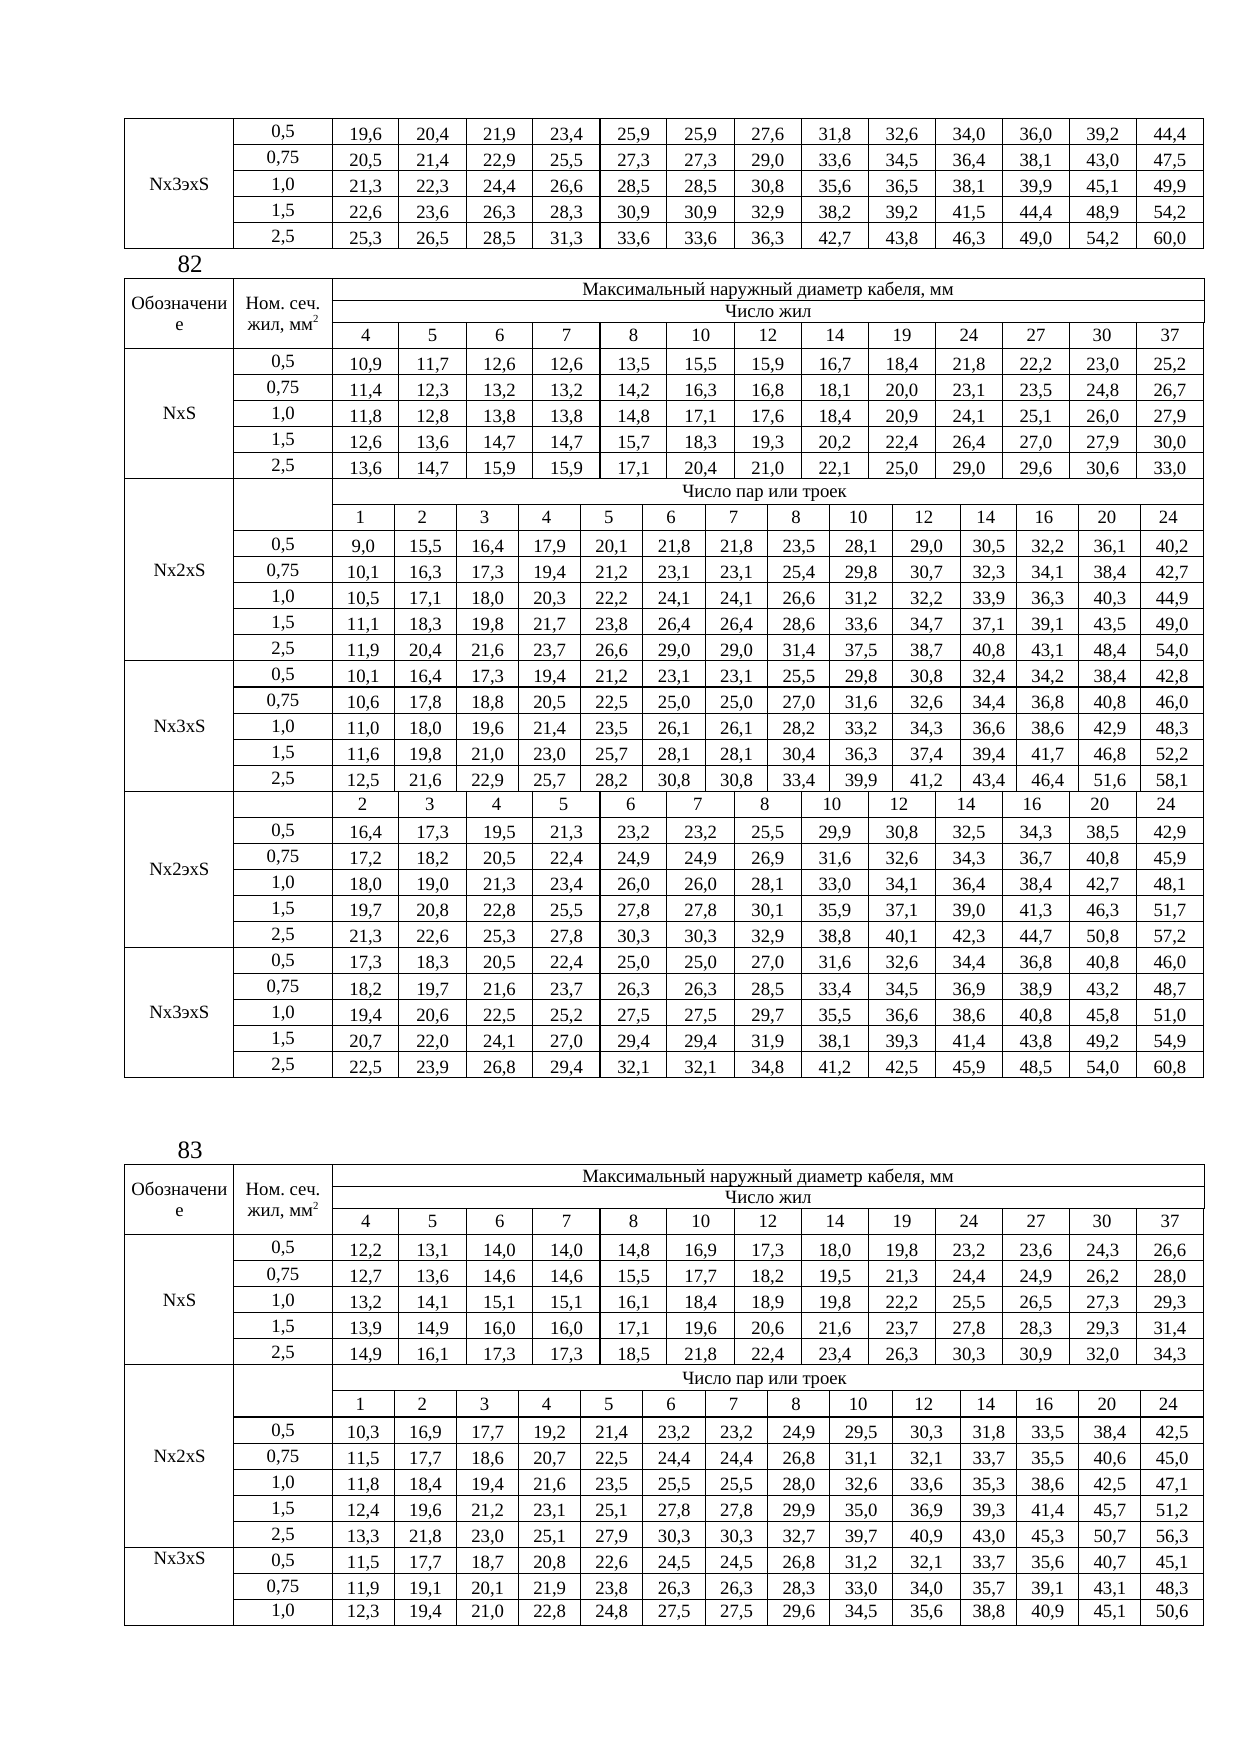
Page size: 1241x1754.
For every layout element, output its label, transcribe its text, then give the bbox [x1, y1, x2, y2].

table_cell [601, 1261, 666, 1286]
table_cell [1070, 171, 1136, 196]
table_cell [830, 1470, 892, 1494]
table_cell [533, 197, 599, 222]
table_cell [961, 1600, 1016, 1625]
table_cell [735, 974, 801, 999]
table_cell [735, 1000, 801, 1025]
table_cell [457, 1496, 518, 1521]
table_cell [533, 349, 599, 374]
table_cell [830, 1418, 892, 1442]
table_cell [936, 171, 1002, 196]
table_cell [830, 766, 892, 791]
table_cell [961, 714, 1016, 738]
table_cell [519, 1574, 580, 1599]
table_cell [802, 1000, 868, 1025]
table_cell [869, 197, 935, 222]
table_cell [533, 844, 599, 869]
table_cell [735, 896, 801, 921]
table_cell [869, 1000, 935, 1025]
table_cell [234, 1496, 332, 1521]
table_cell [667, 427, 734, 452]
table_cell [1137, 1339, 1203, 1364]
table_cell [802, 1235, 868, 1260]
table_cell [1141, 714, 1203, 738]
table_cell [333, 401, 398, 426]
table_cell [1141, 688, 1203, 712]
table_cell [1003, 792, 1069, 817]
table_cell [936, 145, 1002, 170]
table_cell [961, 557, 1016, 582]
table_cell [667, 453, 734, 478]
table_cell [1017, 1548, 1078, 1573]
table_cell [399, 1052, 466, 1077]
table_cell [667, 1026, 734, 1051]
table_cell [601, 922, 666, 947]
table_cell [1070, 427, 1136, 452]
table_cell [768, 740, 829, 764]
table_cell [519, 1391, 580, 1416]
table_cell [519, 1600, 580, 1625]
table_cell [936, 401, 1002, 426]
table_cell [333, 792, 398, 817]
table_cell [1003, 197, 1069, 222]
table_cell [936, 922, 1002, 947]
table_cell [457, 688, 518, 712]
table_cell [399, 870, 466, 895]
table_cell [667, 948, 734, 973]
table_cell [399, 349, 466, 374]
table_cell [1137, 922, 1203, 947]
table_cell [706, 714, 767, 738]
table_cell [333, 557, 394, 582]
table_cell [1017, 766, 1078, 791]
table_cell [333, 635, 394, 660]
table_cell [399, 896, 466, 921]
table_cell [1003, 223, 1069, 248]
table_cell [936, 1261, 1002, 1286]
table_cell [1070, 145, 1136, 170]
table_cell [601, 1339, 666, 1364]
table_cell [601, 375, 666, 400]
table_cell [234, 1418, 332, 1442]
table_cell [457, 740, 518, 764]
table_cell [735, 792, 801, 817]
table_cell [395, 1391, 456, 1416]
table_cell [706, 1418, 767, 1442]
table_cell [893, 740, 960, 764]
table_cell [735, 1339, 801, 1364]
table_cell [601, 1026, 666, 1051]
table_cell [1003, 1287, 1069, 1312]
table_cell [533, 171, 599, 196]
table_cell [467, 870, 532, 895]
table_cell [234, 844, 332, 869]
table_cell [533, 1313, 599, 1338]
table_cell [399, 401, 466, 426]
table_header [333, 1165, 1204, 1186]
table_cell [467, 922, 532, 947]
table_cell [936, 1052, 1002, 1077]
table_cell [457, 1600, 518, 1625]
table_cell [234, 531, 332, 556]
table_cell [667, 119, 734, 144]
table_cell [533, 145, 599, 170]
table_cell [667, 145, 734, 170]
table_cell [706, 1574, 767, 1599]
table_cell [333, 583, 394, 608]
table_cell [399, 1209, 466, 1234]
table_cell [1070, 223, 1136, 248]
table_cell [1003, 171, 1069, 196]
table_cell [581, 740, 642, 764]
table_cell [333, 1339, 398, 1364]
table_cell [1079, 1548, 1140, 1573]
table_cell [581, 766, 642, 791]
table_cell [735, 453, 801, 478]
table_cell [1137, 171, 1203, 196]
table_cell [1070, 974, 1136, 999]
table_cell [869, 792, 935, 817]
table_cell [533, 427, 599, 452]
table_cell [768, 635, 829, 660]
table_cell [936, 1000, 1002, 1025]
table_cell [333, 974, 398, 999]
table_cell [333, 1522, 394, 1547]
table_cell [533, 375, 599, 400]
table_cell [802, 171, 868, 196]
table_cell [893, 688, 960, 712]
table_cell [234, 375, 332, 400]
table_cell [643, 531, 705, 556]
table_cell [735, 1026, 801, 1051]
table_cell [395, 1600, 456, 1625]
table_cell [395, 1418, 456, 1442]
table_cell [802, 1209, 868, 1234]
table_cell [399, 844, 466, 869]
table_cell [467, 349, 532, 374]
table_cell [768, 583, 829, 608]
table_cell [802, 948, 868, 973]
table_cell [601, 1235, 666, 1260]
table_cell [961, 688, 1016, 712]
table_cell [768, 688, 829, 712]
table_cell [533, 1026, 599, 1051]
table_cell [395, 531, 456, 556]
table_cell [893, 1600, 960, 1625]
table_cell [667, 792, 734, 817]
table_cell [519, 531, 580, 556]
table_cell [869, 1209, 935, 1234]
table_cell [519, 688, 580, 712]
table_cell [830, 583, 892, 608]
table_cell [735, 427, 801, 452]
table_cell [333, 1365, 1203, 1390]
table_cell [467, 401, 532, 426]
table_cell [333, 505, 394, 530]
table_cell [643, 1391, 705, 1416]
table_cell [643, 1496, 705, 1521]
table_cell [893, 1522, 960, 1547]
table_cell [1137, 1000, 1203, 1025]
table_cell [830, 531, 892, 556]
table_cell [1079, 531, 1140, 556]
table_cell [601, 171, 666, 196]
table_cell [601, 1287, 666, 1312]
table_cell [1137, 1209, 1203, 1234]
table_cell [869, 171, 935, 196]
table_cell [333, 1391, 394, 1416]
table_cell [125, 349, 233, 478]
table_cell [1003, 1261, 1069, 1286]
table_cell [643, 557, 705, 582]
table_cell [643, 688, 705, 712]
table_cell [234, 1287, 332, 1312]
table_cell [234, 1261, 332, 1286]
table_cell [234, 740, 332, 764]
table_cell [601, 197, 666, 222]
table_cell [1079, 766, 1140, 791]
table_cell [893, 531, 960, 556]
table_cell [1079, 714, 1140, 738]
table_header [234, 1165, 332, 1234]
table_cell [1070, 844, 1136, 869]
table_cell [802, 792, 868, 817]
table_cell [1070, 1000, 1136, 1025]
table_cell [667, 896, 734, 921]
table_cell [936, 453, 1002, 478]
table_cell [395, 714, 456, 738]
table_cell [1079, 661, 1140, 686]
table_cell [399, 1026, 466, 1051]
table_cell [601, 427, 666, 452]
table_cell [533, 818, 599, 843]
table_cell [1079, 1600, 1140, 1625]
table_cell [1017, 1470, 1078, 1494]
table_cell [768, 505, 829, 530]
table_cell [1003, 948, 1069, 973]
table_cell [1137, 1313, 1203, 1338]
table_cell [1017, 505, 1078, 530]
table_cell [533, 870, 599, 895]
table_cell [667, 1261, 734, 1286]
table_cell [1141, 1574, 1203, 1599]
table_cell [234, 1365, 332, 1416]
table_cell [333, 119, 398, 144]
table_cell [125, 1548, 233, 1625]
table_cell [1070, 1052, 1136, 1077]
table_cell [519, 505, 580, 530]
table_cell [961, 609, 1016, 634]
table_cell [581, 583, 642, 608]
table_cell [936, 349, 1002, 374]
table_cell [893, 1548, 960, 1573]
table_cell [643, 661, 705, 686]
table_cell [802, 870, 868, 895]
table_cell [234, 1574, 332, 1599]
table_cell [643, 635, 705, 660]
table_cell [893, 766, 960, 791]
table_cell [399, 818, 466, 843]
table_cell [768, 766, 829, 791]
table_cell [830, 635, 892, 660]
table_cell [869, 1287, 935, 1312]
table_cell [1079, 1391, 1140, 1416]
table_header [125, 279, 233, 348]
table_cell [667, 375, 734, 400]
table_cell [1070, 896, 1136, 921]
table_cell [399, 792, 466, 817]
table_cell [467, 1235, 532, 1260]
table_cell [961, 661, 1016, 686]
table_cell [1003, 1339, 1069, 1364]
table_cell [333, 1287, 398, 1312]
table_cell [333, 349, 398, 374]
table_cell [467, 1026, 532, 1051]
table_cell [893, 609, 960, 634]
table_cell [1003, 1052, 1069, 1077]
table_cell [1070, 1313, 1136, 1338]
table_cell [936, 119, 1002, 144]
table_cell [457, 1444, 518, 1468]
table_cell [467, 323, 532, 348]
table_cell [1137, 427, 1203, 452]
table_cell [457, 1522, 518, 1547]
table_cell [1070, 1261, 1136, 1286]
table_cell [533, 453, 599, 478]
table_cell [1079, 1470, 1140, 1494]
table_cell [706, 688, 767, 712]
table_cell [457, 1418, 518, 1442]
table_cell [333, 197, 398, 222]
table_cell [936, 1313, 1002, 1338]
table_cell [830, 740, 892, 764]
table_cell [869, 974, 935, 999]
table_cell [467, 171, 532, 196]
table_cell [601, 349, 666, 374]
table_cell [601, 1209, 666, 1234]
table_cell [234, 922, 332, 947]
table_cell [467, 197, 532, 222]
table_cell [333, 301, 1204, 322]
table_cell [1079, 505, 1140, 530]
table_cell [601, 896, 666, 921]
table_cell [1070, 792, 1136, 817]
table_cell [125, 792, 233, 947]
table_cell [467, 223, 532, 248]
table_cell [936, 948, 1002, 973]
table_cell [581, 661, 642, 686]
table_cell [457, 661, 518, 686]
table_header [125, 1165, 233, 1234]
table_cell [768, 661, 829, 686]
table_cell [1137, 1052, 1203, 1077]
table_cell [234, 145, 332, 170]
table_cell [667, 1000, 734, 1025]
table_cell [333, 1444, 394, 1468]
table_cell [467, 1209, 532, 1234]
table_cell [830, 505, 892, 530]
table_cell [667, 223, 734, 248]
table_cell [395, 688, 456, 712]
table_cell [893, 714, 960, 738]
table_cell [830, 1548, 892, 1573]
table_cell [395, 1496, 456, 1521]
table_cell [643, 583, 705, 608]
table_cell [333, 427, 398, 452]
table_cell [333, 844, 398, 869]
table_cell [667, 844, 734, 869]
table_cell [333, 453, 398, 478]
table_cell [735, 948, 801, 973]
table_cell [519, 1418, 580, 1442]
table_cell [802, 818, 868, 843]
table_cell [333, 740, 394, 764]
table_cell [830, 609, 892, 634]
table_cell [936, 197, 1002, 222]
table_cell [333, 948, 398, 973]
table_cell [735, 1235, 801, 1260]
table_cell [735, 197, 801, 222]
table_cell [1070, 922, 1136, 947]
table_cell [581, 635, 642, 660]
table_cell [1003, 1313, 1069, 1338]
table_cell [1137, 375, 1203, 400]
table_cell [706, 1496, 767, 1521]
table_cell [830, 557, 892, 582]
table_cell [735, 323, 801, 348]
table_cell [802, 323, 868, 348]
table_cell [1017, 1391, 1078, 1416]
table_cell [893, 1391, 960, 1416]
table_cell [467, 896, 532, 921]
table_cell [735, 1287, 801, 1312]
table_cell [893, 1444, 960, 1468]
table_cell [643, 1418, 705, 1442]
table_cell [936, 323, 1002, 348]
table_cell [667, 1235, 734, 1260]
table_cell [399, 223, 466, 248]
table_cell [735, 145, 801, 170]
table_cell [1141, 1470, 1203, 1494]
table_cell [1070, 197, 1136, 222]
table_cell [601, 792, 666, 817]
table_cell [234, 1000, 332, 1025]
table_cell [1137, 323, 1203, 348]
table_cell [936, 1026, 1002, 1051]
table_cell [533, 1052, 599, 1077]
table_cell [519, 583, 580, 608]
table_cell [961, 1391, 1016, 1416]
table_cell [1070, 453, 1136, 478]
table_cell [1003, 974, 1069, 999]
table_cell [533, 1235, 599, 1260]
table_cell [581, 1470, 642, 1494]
text 83 [177, 1136, 1152, 1164]
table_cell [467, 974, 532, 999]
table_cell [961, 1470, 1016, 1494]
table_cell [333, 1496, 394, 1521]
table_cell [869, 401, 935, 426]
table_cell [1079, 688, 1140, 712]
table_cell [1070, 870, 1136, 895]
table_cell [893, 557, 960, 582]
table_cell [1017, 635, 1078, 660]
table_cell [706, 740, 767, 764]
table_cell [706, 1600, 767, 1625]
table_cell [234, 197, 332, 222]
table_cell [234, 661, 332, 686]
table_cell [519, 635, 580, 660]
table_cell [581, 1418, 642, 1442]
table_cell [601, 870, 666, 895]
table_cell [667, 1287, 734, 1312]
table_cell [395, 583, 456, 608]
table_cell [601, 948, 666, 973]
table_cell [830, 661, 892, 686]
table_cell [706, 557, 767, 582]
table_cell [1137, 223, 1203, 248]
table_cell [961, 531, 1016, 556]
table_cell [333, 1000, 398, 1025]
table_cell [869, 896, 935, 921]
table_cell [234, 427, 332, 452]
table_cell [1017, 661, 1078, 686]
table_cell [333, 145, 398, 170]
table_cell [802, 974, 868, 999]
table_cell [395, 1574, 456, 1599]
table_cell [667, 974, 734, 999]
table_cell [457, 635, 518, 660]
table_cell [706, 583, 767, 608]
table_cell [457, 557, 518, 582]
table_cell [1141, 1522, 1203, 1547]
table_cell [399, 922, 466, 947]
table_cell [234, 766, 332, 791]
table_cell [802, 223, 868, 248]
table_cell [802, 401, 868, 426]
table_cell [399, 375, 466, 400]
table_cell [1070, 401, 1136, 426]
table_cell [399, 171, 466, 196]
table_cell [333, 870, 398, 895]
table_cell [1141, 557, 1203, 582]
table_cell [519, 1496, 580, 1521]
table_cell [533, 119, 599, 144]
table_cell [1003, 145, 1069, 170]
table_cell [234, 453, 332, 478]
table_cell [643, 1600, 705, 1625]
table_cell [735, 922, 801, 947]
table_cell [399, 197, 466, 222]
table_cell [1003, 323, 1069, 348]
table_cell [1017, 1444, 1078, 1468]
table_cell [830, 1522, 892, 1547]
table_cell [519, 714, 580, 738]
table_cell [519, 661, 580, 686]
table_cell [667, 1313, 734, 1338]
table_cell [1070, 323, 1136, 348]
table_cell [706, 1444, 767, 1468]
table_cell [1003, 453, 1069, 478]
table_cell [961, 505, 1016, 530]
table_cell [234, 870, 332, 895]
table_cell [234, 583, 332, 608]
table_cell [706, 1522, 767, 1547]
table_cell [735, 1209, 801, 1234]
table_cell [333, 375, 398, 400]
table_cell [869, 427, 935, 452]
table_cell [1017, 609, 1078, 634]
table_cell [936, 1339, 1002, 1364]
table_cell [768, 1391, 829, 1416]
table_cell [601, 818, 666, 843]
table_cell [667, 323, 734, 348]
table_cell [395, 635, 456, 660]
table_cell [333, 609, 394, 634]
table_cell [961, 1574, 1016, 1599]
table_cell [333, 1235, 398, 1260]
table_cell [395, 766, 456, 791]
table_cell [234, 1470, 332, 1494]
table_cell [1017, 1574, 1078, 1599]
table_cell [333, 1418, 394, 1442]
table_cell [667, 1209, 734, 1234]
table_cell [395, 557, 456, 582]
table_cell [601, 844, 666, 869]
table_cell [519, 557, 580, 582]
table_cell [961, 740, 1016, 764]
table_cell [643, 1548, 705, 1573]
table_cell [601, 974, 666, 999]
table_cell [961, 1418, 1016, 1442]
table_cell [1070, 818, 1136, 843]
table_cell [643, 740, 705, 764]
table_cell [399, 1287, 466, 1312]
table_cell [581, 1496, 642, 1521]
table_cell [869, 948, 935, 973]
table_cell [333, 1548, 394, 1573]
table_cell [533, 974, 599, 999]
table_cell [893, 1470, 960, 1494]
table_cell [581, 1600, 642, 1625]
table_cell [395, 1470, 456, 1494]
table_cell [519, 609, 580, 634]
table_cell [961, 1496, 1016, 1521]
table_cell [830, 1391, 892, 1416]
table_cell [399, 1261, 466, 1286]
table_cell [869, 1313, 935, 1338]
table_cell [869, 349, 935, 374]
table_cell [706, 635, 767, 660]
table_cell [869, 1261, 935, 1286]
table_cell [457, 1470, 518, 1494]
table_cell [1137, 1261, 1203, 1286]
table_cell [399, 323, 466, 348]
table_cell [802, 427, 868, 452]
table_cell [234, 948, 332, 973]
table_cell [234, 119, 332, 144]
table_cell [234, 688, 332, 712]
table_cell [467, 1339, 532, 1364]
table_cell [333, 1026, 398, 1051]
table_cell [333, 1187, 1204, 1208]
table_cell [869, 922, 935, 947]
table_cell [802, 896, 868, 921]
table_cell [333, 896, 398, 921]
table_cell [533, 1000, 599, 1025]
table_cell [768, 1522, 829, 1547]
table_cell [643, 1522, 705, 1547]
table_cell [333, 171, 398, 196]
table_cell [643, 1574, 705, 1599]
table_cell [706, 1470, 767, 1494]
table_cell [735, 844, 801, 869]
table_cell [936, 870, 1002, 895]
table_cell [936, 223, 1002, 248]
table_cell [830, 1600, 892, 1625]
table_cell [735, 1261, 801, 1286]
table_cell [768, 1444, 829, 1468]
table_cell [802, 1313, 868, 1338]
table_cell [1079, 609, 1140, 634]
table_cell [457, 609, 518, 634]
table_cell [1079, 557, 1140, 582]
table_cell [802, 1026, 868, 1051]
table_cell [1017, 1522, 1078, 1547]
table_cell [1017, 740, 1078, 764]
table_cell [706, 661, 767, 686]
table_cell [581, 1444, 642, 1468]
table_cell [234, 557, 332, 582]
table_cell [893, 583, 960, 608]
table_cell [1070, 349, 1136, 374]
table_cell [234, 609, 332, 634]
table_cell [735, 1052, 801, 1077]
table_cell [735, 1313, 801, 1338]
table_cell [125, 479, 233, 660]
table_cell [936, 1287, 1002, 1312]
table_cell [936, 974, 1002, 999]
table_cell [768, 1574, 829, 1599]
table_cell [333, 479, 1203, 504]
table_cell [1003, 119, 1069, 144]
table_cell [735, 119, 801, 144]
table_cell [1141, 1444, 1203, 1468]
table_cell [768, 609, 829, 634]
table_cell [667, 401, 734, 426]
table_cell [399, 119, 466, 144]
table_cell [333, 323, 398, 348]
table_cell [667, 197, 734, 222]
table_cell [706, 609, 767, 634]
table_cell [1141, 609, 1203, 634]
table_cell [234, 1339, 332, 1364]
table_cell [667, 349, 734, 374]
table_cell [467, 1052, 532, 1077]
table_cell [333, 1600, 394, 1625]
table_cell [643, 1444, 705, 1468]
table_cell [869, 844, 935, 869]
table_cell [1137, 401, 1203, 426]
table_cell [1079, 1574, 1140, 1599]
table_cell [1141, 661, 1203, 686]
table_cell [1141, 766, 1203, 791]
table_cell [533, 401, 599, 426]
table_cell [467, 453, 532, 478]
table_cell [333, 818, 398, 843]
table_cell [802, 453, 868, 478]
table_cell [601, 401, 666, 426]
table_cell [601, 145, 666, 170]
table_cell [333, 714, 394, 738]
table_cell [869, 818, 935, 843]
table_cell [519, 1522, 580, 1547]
text 82 [177, 249, 1152, 278]
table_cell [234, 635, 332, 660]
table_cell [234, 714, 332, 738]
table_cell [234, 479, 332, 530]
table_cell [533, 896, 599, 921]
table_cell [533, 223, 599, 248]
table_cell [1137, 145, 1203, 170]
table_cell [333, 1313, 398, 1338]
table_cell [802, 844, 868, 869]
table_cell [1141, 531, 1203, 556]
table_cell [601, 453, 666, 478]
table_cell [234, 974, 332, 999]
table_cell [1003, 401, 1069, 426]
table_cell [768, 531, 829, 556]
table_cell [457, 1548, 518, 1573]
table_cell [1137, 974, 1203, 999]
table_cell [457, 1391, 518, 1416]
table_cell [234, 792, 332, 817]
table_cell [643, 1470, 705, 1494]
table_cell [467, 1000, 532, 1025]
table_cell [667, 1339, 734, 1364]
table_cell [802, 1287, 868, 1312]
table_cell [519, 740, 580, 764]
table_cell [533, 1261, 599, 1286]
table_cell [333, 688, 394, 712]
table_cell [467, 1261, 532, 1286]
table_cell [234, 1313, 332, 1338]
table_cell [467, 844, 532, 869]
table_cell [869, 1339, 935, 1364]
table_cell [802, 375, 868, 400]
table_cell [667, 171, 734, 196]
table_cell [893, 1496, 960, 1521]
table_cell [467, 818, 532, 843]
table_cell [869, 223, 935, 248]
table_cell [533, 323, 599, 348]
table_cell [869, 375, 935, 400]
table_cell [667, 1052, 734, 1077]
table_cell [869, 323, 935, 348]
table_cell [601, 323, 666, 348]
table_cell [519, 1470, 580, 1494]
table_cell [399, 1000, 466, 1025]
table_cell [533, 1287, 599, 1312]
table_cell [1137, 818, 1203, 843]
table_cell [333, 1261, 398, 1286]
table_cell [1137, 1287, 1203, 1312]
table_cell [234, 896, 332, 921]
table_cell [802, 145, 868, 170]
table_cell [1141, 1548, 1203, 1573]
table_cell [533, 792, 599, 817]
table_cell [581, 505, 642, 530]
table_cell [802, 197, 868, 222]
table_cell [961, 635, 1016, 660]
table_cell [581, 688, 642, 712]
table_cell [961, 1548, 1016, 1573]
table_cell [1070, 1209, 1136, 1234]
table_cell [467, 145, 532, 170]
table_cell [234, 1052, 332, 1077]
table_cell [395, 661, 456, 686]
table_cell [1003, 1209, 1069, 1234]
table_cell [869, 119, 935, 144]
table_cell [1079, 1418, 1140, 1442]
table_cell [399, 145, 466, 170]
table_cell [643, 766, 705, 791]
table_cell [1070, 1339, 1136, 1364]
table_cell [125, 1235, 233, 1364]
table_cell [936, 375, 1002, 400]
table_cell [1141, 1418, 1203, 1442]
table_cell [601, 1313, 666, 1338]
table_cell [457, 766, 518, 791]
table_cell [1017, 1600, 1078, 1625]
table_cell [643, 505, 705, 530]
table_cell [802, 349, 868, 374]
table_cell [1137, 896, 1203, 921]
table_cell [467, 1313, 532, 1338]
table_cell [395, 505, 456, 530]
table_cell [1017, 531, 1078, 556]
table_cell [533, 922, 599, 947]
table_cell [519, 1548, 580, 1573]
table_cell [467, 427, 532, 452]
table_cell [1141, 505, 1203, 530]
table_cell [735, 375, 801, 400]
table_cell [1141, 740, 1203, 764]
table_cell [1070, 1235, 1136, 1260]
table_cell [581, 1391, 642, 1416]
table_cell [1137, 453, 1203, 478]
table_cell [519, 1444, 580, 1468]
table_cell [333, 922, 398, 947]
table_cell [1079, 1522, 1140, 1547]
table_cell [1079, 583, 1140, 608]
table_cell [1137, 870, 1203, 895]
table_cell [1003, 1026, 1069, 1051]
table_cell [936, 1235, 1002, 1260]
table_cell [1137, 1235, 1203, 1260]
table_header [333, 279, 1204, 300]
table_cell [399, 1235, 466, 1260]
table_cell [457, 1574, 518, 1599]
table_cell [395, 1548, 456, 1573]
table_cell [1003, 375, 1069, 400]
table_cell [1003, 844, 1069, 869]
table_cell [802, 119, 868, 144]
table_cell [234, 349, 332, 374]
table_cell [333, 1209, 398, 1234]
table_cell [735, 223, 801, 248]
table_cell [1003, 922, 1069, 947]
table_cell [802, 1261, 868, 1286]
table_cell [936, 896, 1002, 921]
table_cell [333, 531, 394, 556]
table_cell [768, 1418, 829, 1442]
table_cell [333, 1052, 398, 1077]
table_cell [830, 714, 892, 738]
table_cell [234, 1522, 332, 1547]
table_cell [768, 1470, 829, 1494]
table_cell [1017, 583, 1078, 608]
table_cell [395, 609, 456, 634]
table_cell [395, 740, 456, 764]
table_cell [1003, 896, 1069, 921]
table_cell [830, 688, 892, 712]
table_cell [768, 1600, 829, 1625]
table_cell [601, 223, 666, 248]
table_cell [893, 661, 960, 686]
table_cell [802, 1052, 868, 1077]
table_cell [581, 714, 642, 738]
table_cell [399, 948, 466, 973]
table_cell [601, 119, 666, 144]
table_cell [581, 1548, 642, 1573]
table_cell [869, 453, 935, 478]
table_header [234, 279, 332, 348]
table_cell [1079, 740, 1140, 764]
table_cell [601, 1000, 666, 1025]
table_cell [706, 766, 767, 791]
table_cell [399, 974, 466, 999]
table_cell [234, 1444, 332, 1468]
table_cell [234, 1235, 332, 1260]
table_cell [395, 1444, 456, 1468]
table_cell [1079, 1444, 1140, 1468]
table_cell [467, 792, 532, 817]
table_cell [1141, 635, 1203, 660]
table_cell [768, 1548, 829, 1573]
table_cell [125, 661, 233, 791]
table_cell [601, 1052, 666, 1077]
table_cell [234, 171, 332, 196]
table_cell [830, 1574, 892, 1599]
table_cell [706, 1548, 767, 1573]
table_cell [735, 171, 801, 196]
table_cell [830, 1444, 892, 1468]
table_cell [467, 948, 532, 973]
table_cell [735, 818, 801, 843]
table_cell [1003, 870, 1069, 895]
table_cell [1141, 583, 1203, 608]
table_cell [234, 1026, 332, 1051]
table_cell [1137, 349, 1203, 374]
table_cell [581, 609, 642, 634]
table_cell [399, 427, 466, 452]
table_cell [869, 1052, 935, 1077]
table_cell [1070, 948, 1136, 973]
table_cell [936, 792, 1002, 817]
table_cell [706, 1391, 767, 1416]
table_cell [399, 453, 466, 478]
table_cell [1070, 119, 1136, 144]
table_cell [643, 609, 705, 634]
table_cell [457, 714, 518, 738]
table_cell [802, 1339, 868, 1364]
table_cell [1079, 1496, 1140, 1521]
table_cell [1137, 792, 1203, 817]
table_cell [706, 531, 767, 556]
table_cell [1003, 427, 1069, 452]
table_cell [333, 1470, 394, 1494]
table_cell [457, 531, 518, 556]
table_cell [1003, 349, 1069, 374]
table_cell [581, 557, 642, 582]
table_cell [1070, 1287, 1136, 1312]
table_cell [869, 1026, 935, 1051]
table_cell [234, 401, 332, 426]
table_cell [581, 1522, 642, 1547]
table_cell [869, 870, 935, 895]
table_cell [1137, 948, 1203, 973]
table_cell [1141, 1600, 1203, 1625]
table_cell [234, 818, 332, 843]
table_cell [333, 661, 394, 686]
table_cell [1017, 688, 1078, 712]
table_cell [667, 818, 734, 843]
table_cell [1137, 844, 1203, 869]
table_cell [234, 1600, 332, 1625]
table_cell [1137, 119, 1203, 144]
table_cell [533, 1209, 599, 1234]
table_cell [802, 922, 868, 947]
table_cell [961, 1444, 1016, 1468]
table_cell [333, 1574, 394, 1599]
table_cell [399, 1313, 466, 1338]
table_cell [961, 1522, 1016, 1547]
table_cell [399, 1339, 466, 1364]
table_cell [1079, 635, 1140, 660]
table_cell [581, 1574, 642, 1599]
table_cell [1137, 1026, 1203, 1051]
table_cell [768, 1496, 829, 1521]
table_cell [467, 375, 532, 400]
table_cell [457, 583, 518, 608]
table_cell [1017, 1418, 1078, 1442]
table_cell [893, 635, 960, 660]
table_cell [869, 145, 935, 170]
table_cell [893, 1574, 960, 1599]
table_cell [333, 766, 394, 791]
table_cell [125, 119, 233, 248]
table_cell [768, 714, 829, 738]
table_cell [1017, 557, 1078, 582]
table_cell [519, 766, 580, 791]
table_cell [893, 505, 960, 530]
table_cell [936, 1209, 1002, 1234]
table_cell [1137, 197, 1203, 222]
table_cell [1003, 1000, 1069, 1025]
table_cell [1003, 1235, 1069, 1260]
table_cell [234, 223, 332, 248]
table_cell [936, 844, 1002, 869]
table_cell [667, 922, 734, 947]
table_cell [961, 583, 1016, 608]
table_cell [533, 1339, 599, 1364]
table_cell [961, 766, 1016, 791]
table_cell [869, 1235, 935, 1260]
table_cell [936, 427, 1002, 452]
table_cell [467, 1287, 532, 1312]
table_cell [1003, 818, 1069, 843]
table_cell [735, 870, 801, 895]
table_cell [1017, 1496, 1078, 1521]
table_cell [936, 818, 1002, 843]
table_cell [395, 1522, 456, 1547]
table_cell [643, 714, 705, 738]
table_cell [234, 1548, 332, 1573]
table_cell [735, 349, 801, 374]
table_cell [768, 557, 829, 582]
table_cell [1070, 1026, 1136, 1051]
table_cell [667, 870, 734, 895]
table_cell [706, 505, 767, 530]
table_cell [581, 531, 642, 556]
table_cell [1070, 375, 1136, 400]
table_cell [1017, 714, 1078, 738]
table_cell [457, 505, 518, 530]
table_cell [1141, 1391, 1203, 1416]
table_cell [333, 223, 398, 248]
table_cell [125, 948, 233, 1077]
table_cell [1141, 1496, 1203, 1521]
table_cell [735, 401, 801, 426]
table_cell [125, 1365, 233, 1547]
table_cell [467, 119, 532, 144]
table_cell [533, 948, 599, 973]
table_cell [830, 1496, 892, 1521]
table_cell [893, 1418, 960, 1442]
